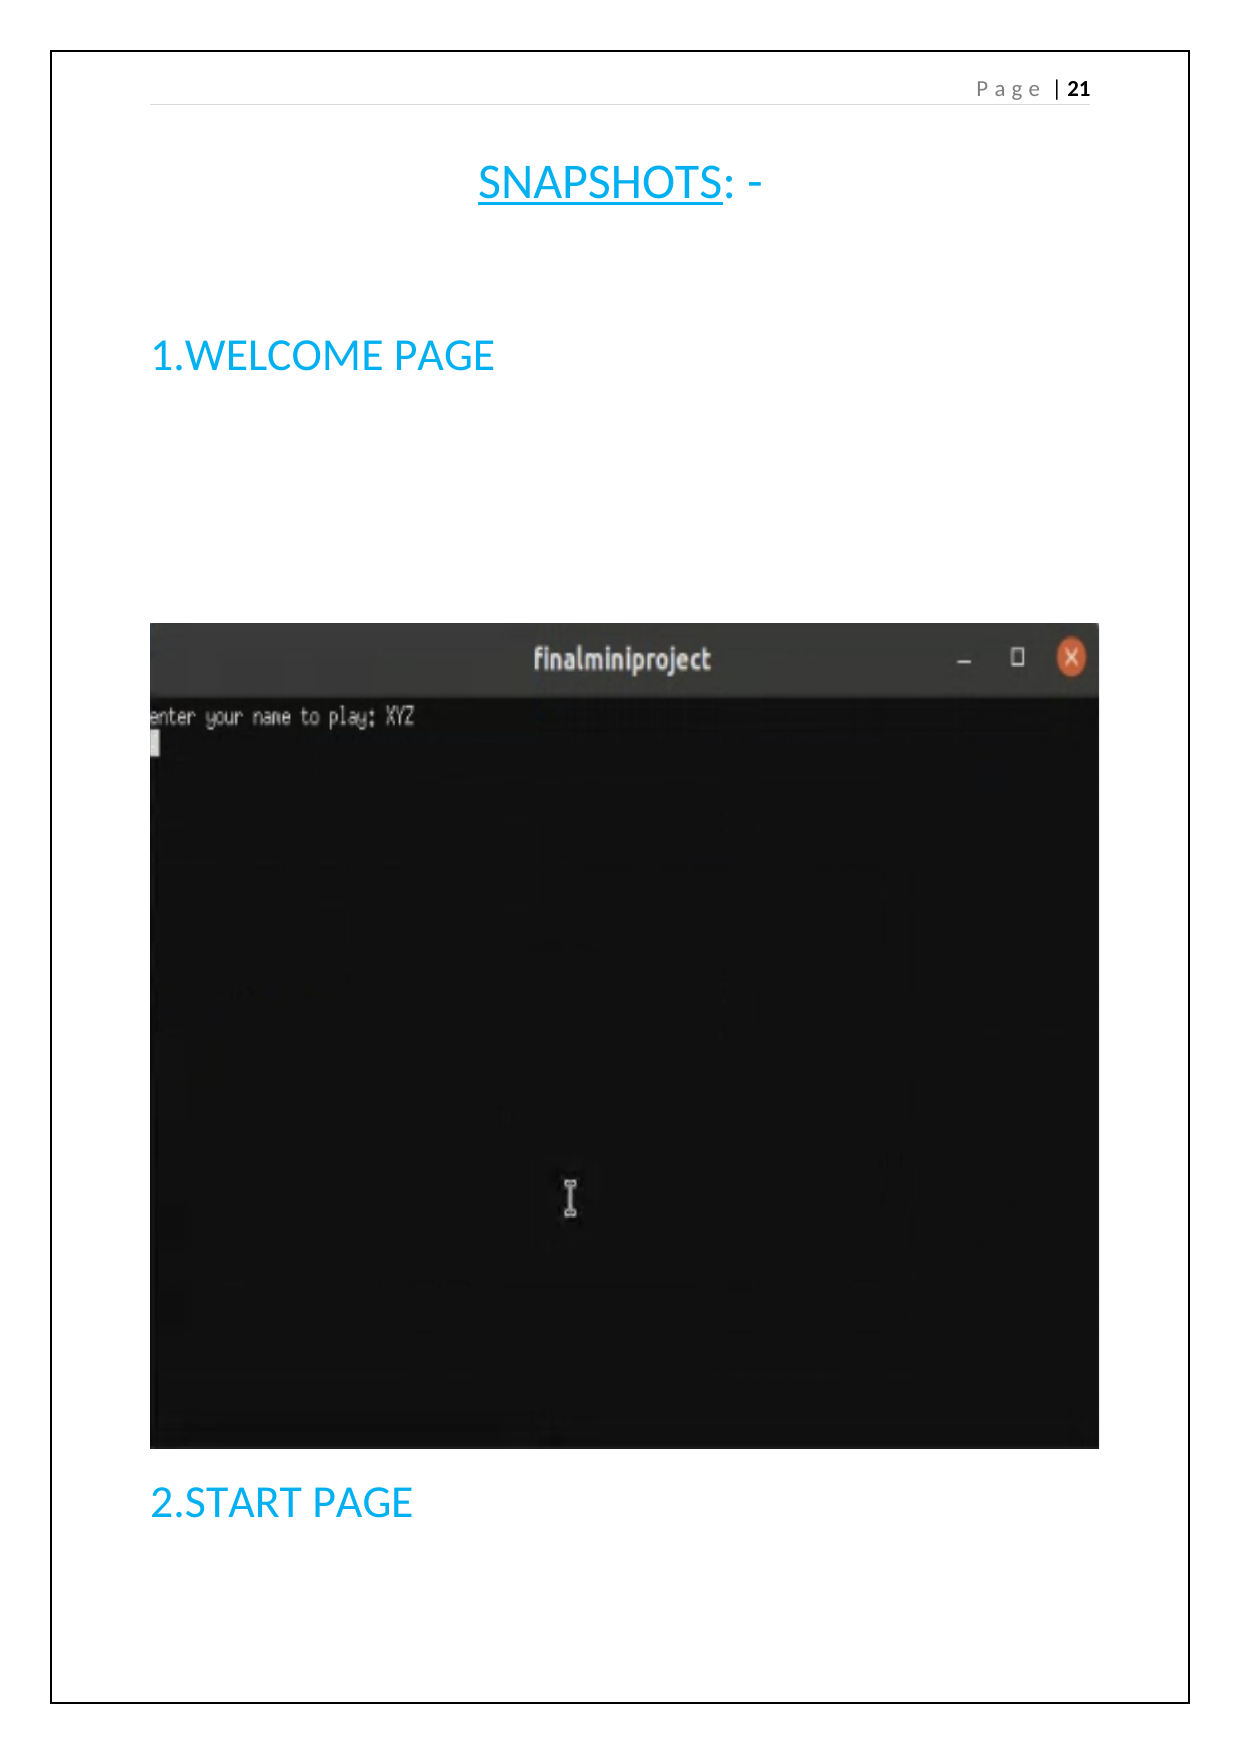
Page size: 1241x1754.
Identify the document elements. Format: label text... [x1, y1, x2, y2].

text 1.WELCOME PAGE [150, 326, 1090, 382]
picture [150, 623, 1100, 1449]
text 2.START PAGE [150, 1473, 1090, 1529]
text SNAPSHOTS: - [150, 150, 1090, 211]
